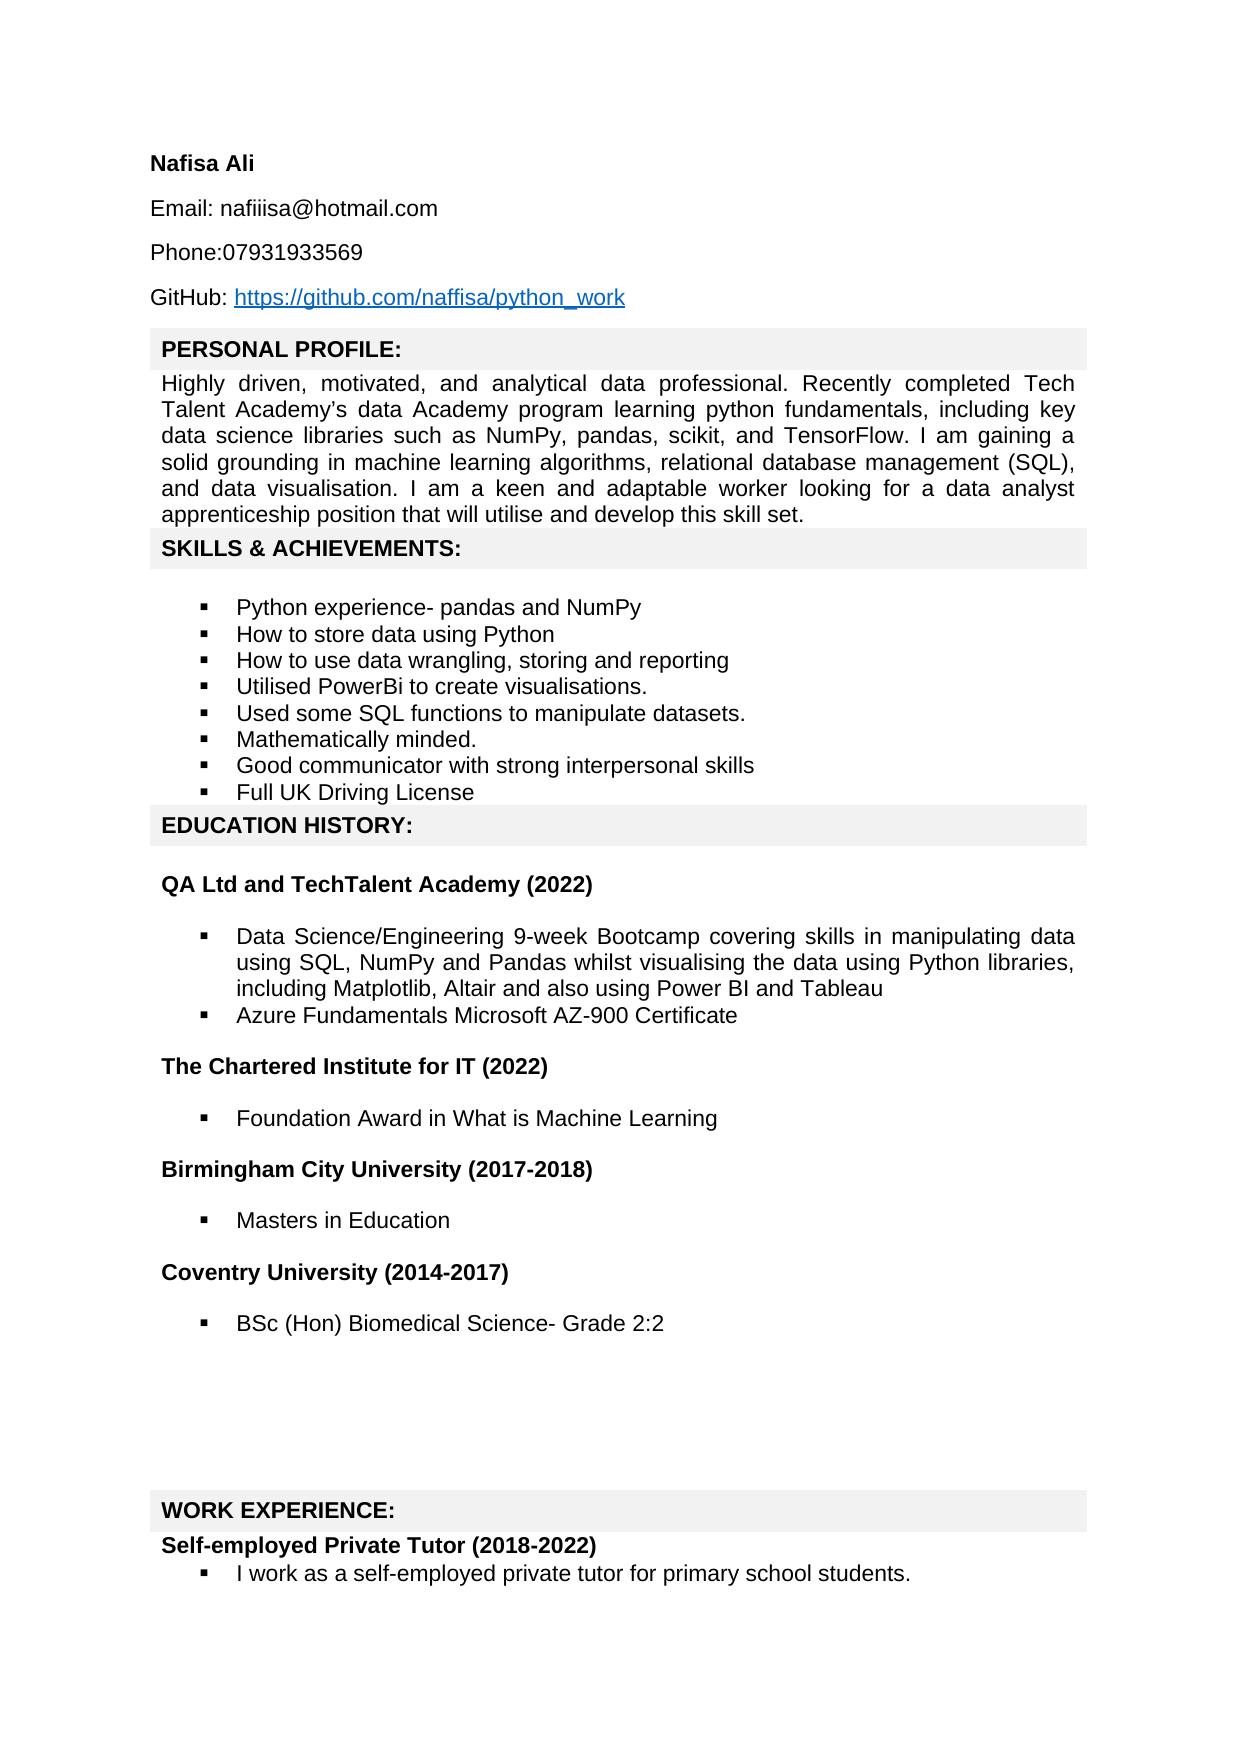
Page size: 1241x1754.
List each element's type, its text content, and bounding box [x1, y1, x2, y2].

text Phone:07931933569 [150, 239, 1090, 266]
text GitHub: https://github.com/naffisa/python_work [150, 284, 1090, 310]
table_cell EDUCATION HISTORY: [150, 805, 1087, 846]
table_cell Highly driven, motivated, and analytical data professional. Recently completed Tech Talent Academy’s data Academy program learning python fundamentals, including key data science libraries such as NumPy, pandas, scikit, and TensorFlow. I am gaining a solid grounding in machine learning algorithms, relational database management (SQL), and data visualisation. I am a keen and adaptable worker looking for a data analyst apprenticeship position that will utilise and develop this skill set. [150, 370, 1087, 528]
text Nafisa Ali [150, 150, 1090, 176]
table_cell SKILLS & ACHIEVEMENTS: [150, 528, 1087, 569]
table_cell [150, 1532, 1087, 1604]
table_header PERSONAL PROFILE: [150, 328, 1087, 370]
table_cell QA Ltd and TechTalent Academy (2022) Data Science/Engineering 9-week Bootcamp covering skills in manipulating data using SQL, NumPy and Pandas whilst visualising the data using Python libraries, including Matplotlib, Altair and also using Power BI and Tableau Azure Fundamentals Microsoft AZ-900 Certificate The Chartered Institute for IT (2022) Foundation Award in What is Machine Learning Birmingham City University (2017-2018) Masters in Education Coventry University (2014-2017) BSc (Hon) Biomedical Science- Grade 2:2 [150, 846, 1087, 1490]
text Email: nafiiisa@hotmail.com [150, 194, 1090, 221]
table_cell WORK EXPERIENCE: [150, 1490, 1087, 1532]
table_cell Python experience- pandas and NumPy How to store data using Python How to use data wrangling, storing and reporting Utilised PowerBi to create visualisations. Used some SQL functions to manipulate datasets. Mathematically minded. Good communicator with strong interpersonal skills Full UK Driving License [150, 569, 1087, 805]
